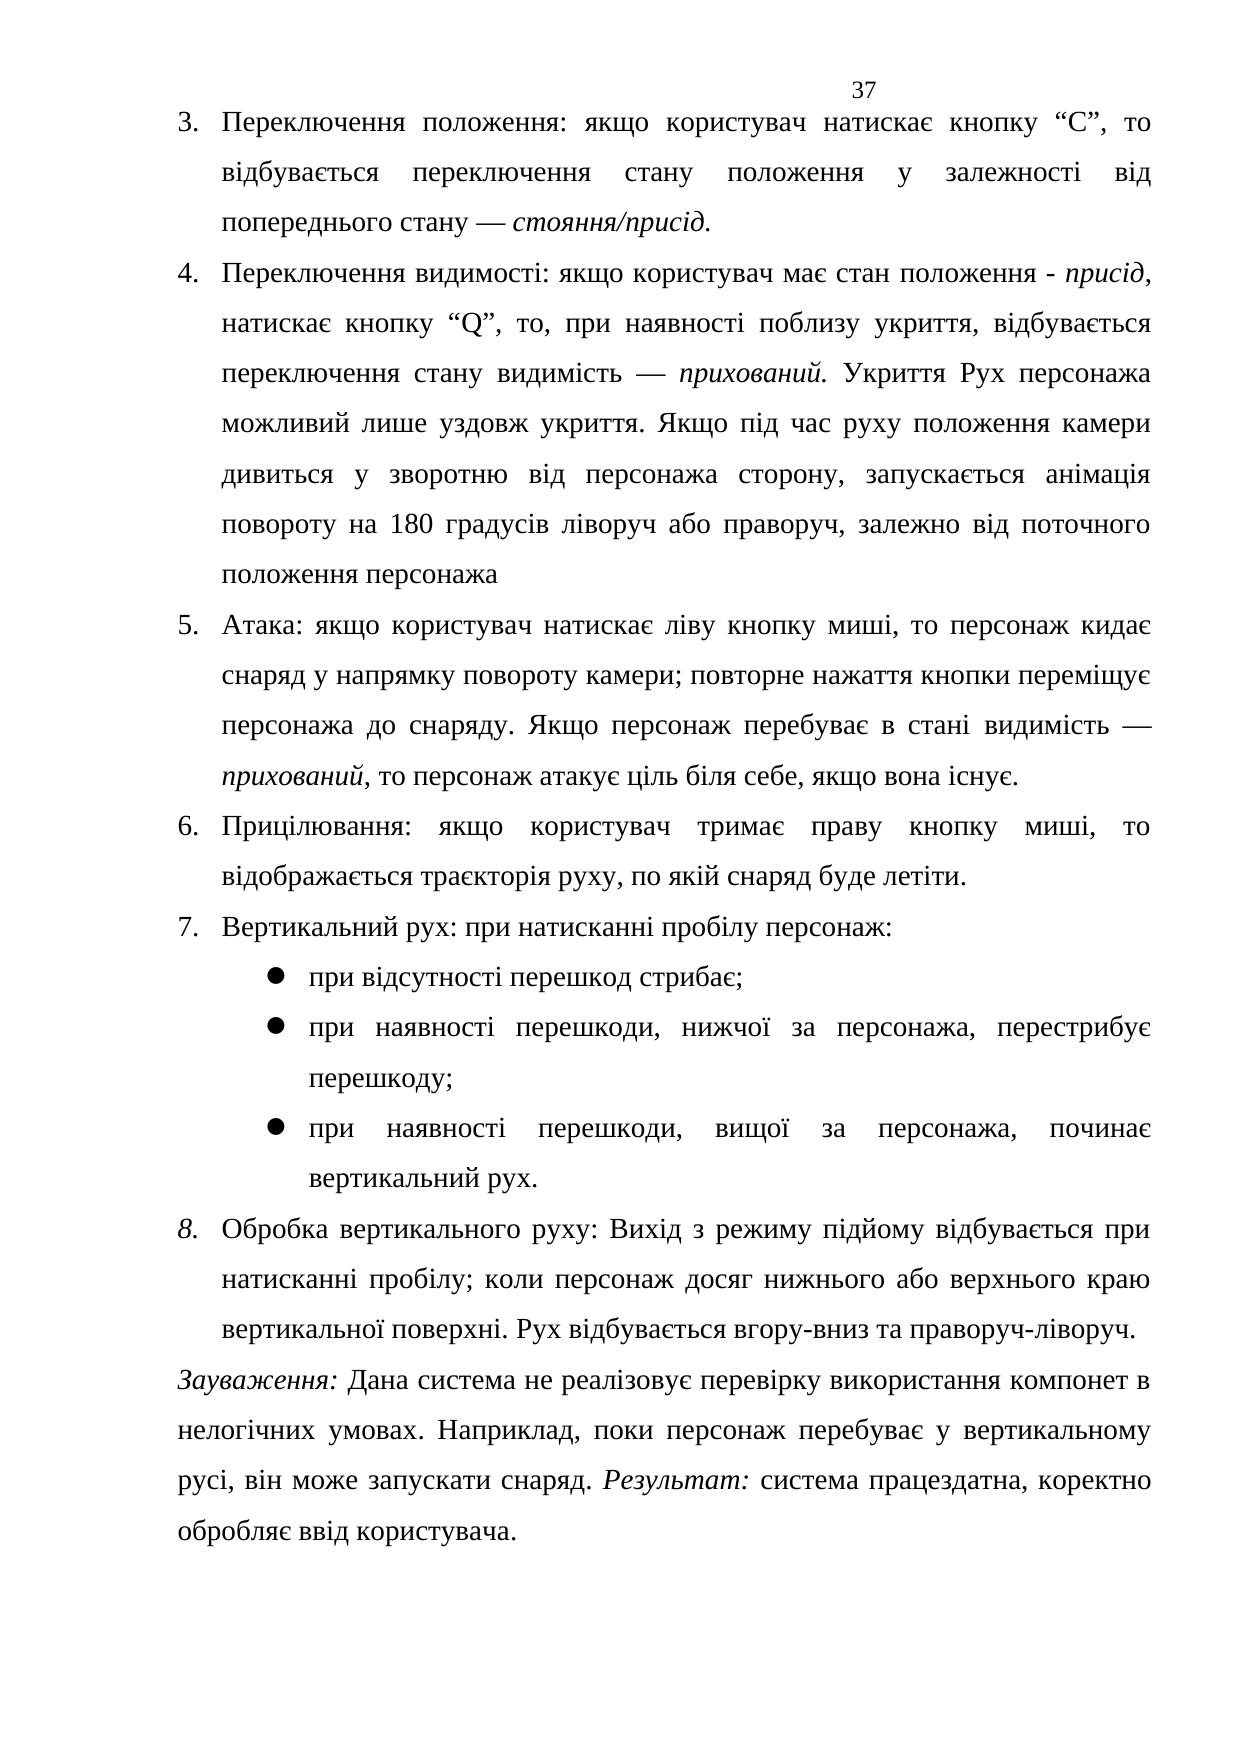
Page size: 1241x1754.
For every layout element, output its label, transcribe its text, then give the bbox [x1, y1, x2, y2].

list Вертикальний рух: при натисканні пробілу персонаж: [177, 909, 1152, 942]
text Зауваження: Дана система не реалізовує перевірку використання компонет в нелогічних умовах. Наприклад, поки персонаж перебуває у вертикальному русі, він може запускати снаряд. Результат: система працездатна, коректно обробляє ввід користувача. [177, 1362, 1152, 1546]
list при наявності перешкоди, вищої за персонажа, починає вертикальний рух. [265, 1110, 1152, 1194]
list при наявності перешкоди, нижчої за персонажа, перестрибує перешкоду; [265, 1009, 1152, 1093]
list Прицілювання: якщо користувач тримає праву кнопку миші, то відображається траєкторія руху, по якій снаряд буде летіти. [177, 808, 1152, 892]
list Обробка вертикального руху: Вихід з режиму підйому відбувається при натисканні пробілу; коли персонаж досяг нижнього або верхнього краю вертикальної поверхні. Рух відбувається вгору-вниз та праворуч-ліворуч. [177, 1211, 1152, 1345]
list Переключення видимості: якщо користувач має стан положення - присід, натискає кнопку “Q”, то, при наявності поблизу укриття, відбувається переключення стану видимість — прихований. Укриття Рух персонажа можливий лише уздовж укриття. Якщо під час руху положення камери дивиться у зворотню від персонажа сторону, запускається анімація повороту на 180 градусів ліворуч або праворуч, залежно від поточного положення персонажа [177, 255, 1152, 590]
list Переключення положення: якщо користувач натискає кнопку “С”, то відбувається переключення стану положення у залежності від попереднього стану — стояння/присід. [177, 104, 1152, 238]
list при відсутності перешкод стрибає; [265, 959, 1152, 993]
list Атака: якщо користувач натискає ліву кнопку миші, то персонаж кидає снаряд у напрямку повороту камери; повторне нажаття кнопки переміщує персонажа до снаряду. Якщо персонаж перебуває в стані видимість — прихований, то персонаж атакує ціль біля себе, якщо вона існує. [177, 607, 1152, 791]
